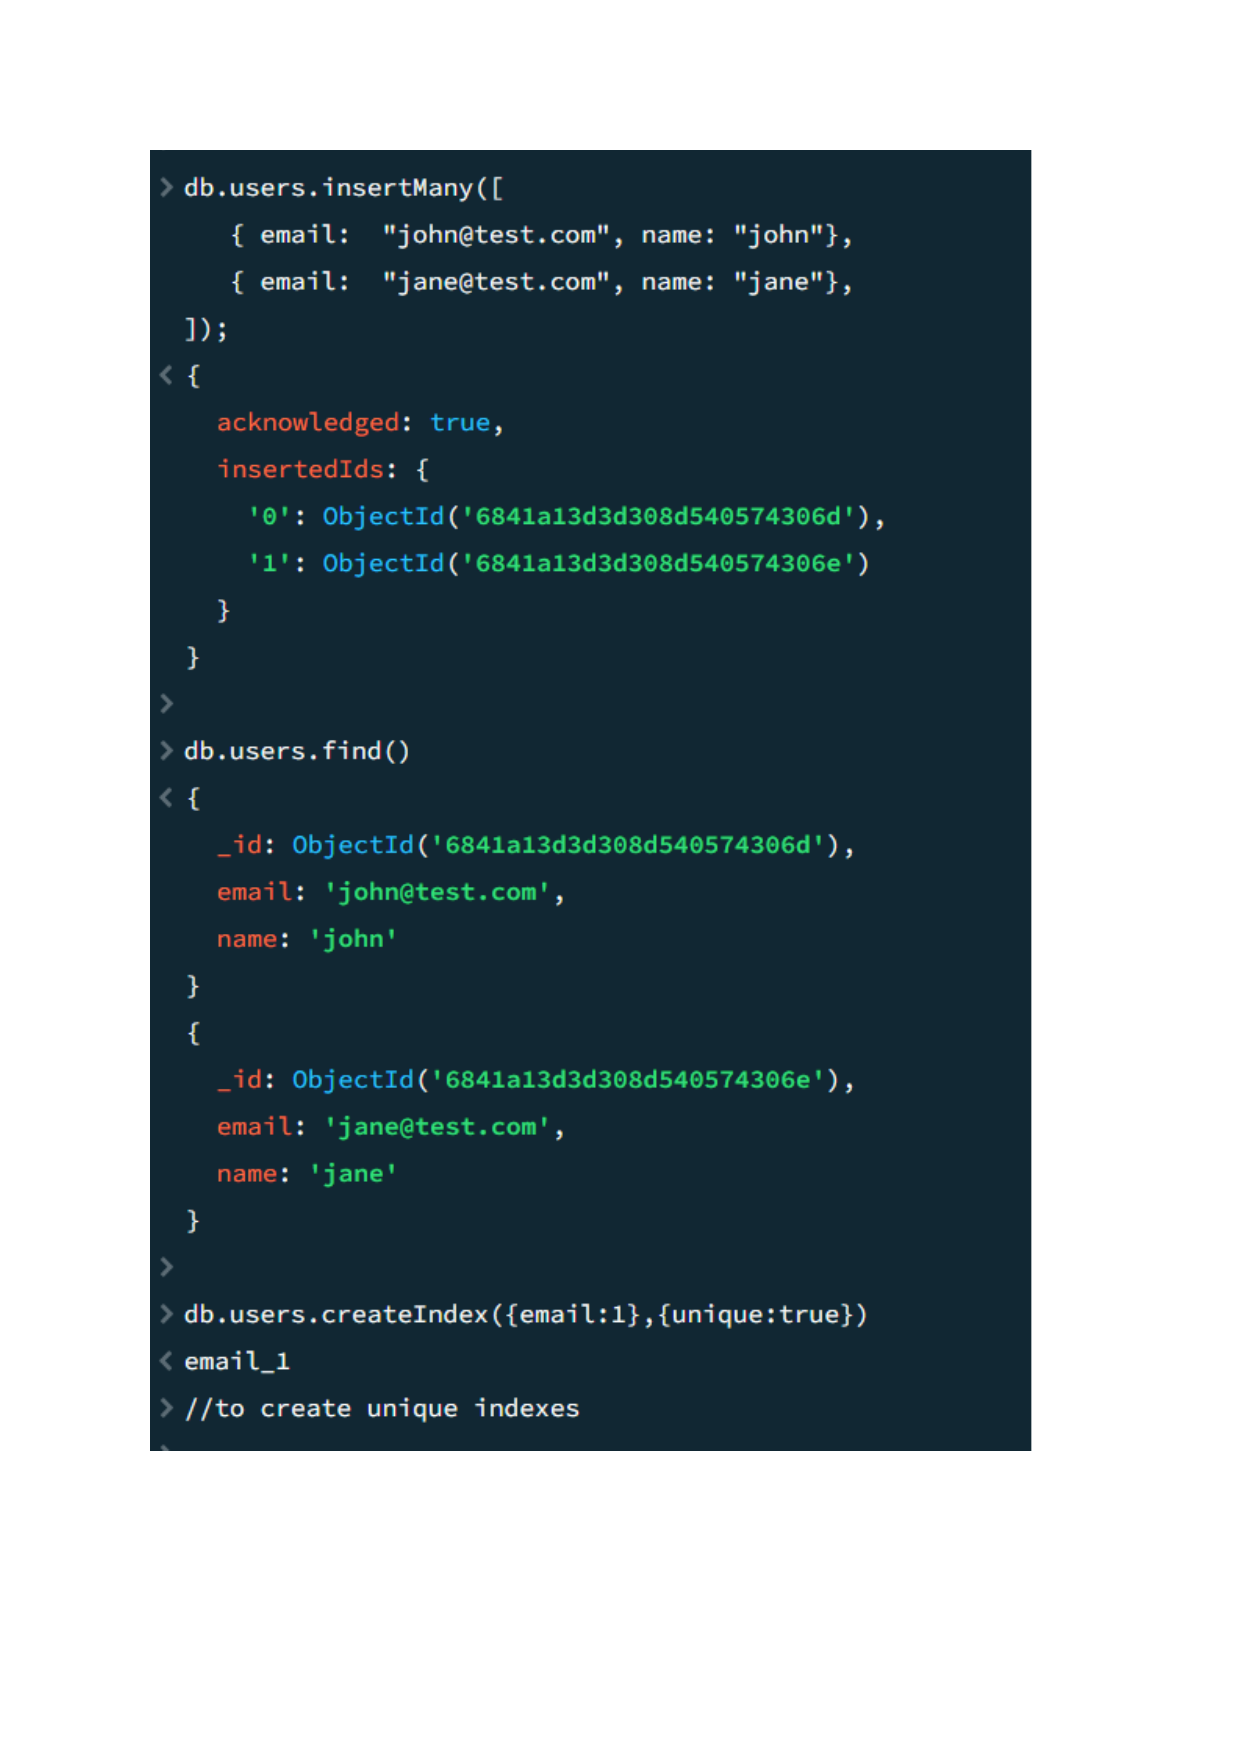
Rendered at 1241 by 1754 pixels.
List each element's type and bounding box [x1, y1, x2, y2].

picture [150, 150, 1032, 1451]
